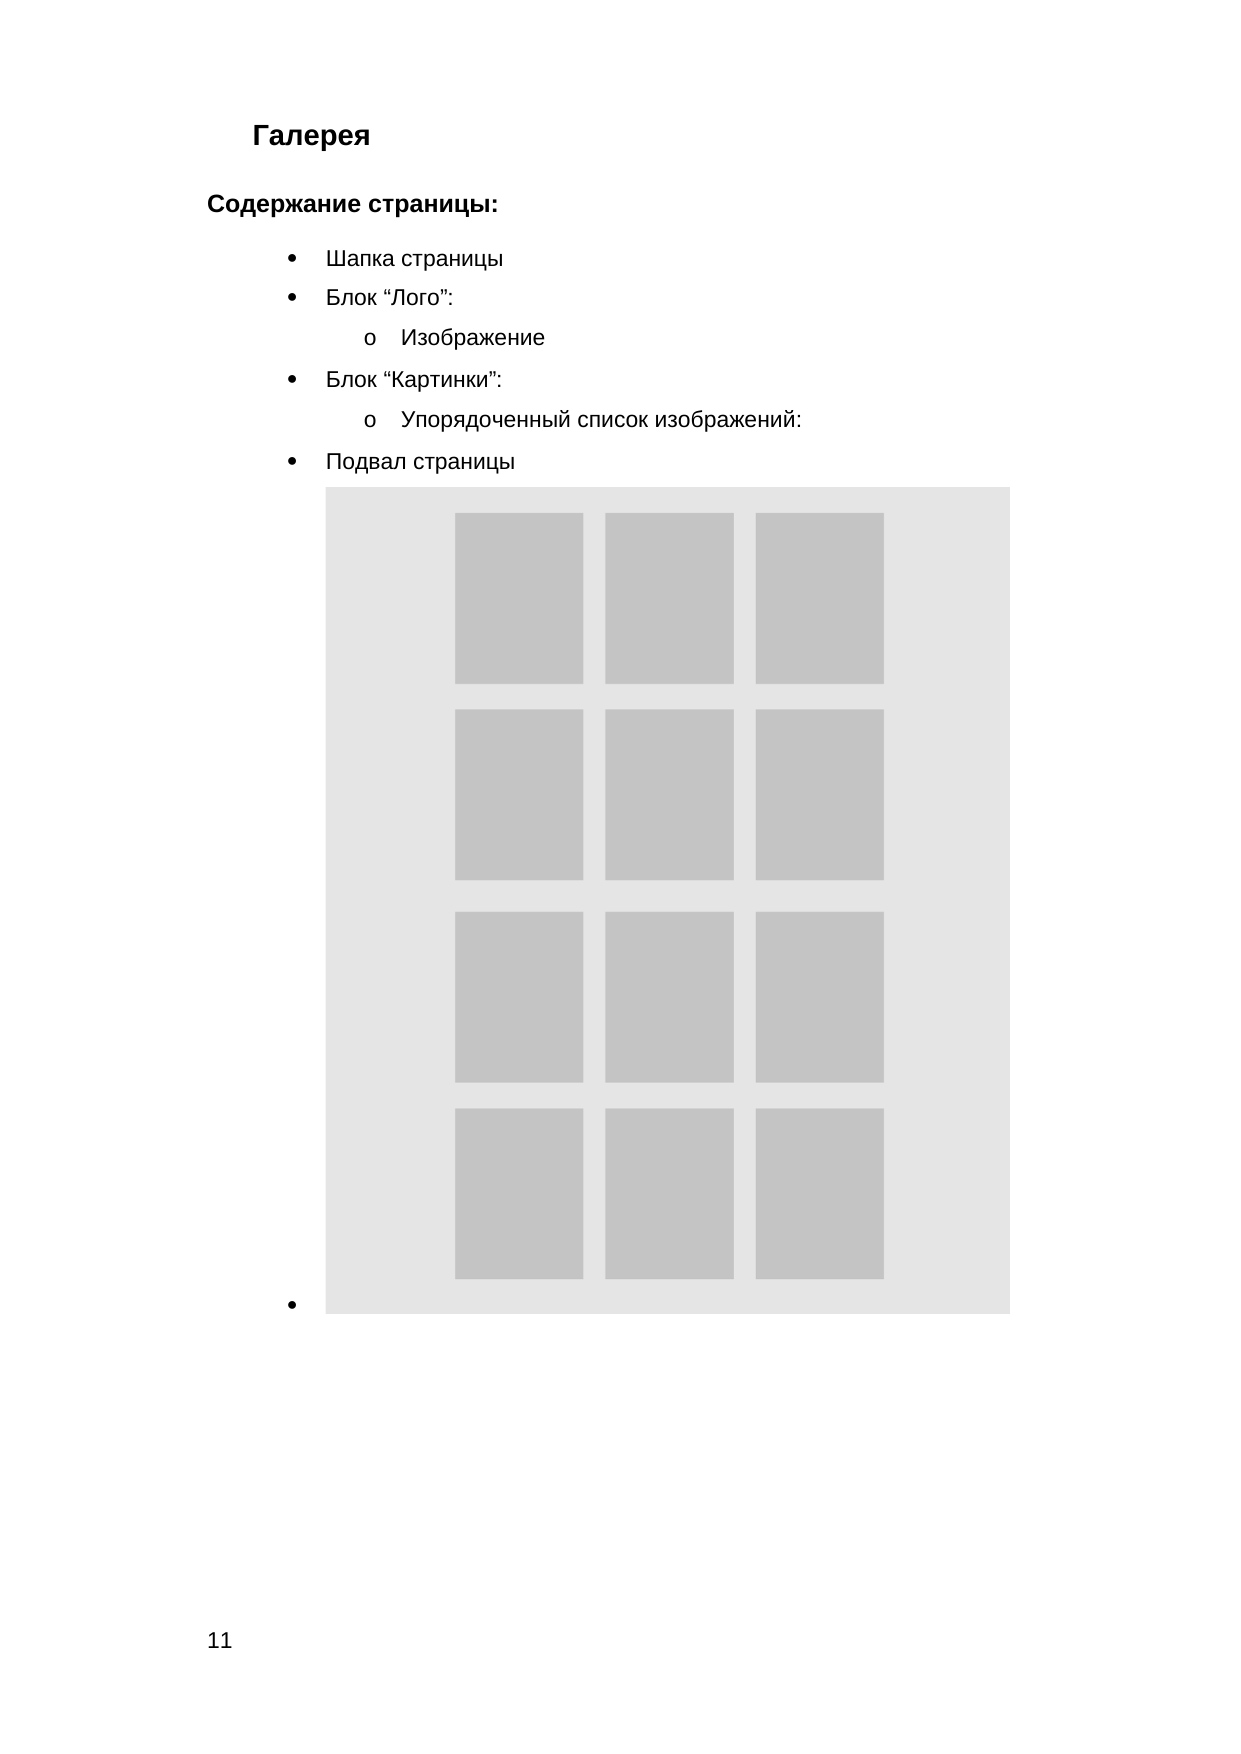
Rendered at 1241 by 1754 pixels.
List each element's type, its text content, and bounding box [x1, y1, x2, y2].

list Блок “Лого”: [288, 284, 1152, 311]
picture [325, 487, 1010, 1314]
list Подвал страницы [288, 448, 1152, 475]
list Упорядоченный список изображений: [363, 406, 1152, 434]
list Изображение [363, 324, 1152, 352]
text Содержание страницы: [177, 189, 1152, 218]
list Блок “Картинки”: [288, 366, 1152, 393]
list Шапка страницы [288, 245, 1152, 271]
subtitle Галерея [252, 118, 1152, 152]
